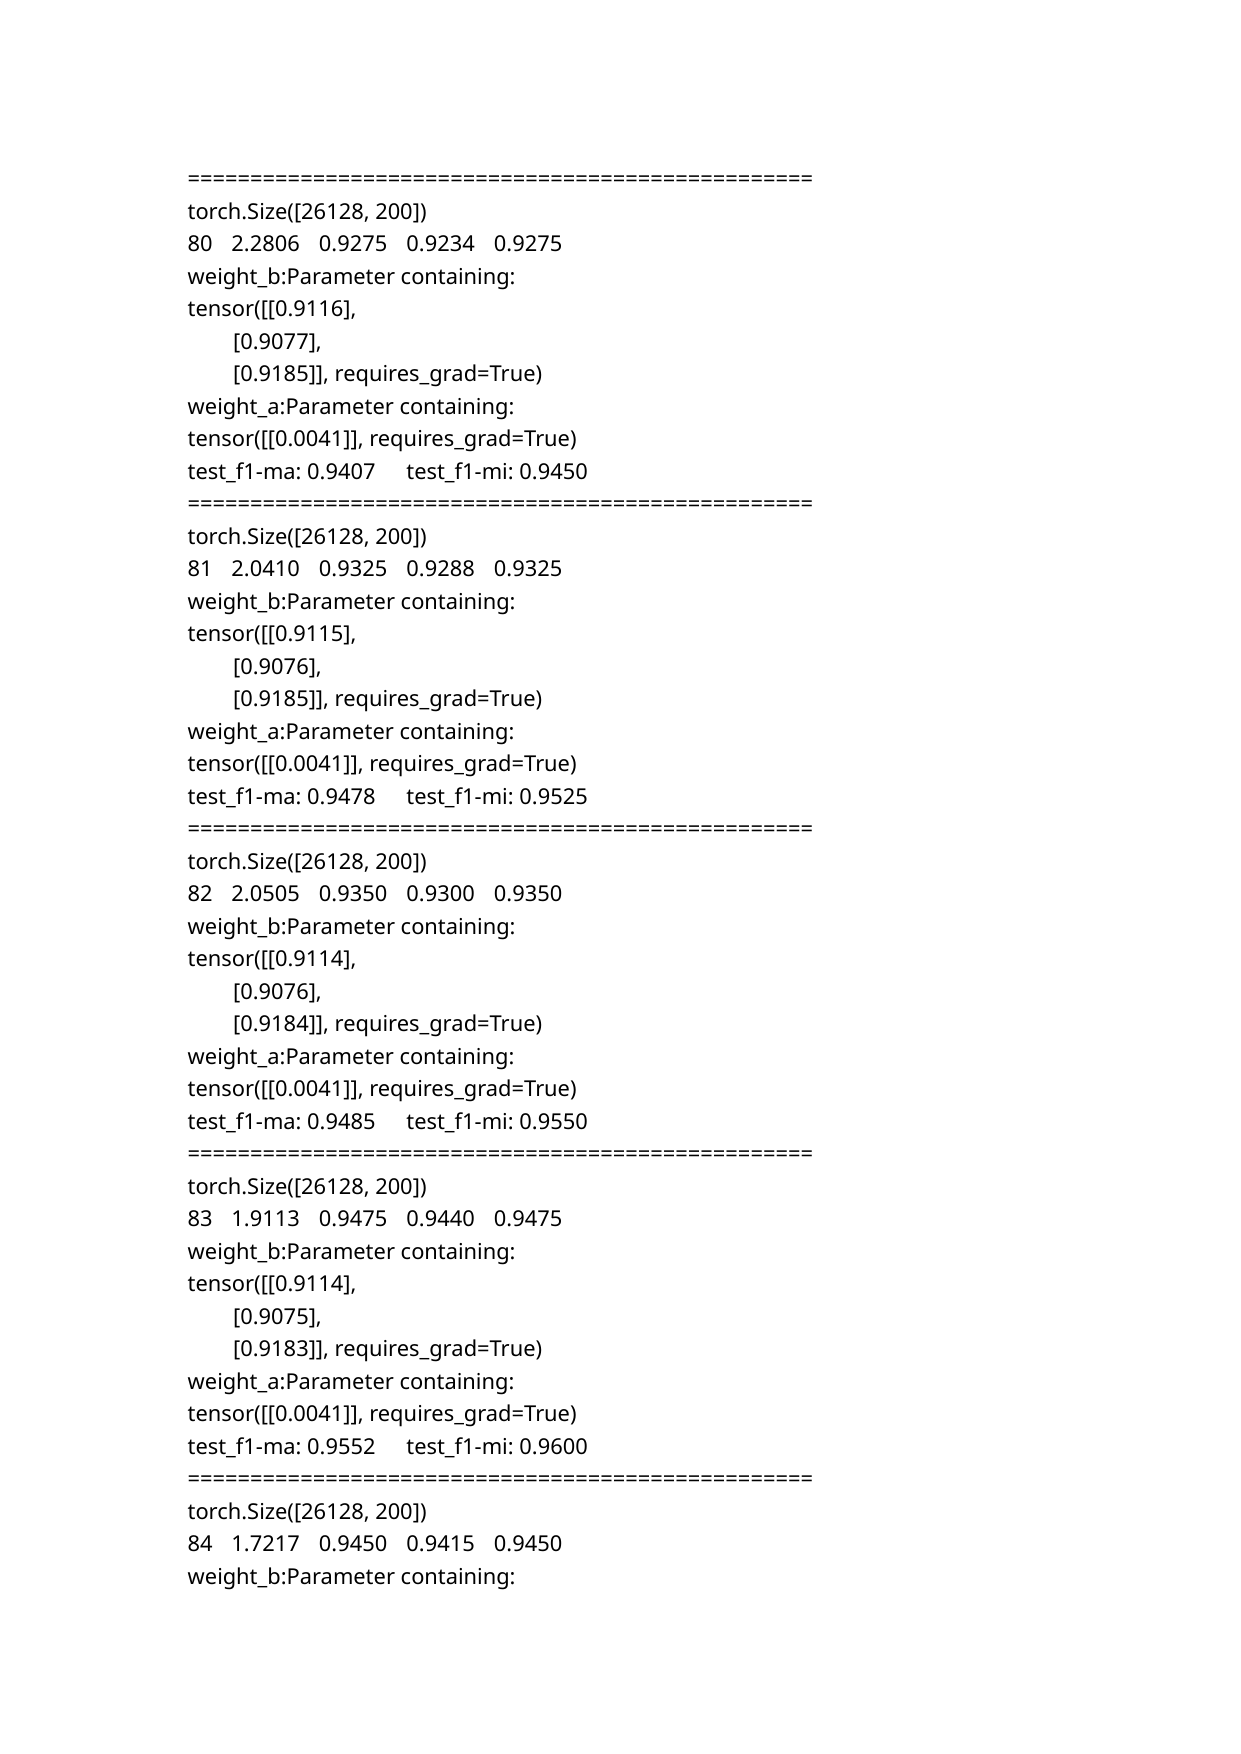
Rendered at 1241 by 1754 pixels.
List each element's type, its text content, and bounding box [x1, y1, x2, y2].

text tensor([[0.9114], [187, 942, 1053, 974]
text 84 1.7217 0.9450 0.9415 0.9450 [187, 1527, 1053, 1559]
text 80 2.2806 0.9275 0.9234 0.9275 [187, 227, 1053, 259]
text torch.Size([26128, 200]) [187, 194, 1053, 227]
text 81 2.0410 0.9325 0.9288 0.9325 [187, 552, 1053, 584]
text weight_a:Parameter containing: [187, 1039, 1053, 1072]
text weight_b:Parameter containing: [187, 584, 1053, 617]
text weight_b:Parameter containing: [187, 259, 1053, 292]
text ================================================== [187, 1462, 1053, 1494]
text weight_a:Parameter containing: [187, 714, 1053, 747]
text weight_b:Parameter containing: [187, 1234, 1053, 1267]
text weight_b:Parameter containing: [187, 909, 1053, 942]
text [0.9075], [187, 1299, 1053, 1332]
text ================================================== [187, 1137, 1053, 1169]
text tensor([[0.9116], [187, 292, 1053, 324]
text ================================================== [187, 487, 1053, 519]
text [0.9185]], requires_grad=True) [187, 682, 1053, 714]
text tensor([[0.0041]], requires_grad=True) [187, 422, 1053, 454]
text torch.Size([26128, 200]) [187, 519, 1053, 552]
text tensor([[0.0041]], requires_grad=True) [187, 1072, 1053, 1104]
text test_f1-ma: 0.9478 test_f1-mi: 0.9525 [187, 779, 1053, 812]
text tensor([[0.0041]], requires_grad=True) [187, 1397, 1053, 1429]
text test_f1-ma: 0.9407 test_f1-mi: 0.9450 [187, 454, 1053, 487]
text tensor([[0.9115], [187, 617, 1053, 649]
text tensor([[0.9114], [187, 1267, 1053, 1299]
text weight_a:Parameter containing: [187, 389, 1053, 422]
text test_f1-ma: 0.9485 test_f1-mi: 0.9550 [187, 1104, 1053, 1137]
text torch.Size([26128, 200]) [187, 844, 1053, 877]
text ================================================== [187, 162, 1053, 194]
text [0.9184]], requires_grad=True) [187, 1007, 1053, 1039]
text [0.9077], [187, 324, 1053, 357]
text [0.9076], [187, 974, 1053, 1007]
text 82 2.0505 0.9350 0.9300 0.9350 [187, 877, 1053, 909]
text [0.9183]], requires_grad=True) [187, 1332, 1053, 1364]
text [0.9076], [187, 649, 1053, 682]
text weight_b:Parameter containing: [187, 1559, 1053, 1592]
text ================================================== [187, 812, 1053, 844]
text torch.Size([26128, 200]) [187, 1169, 1053, 1202]
text 83 1.9113 0.9475 0.9440 0.9475 [187, 1202, 1053, 1234]
text weight_a:Parameter containing: [187, 1364, 1053, 1397]
text tensor([[0.0041]], requires_grad=True) [187, 747, 1053, 779]
text test_f1-ma: 0.9552 test_f1-mi: 0.9600 [187, 1429, 1053, 1462]
text [0.9185]], requires_grad=True) [187, 357, 1053, 389]
text torch.Size([26128, 200]) [187, 1494, 1053, 1527]
